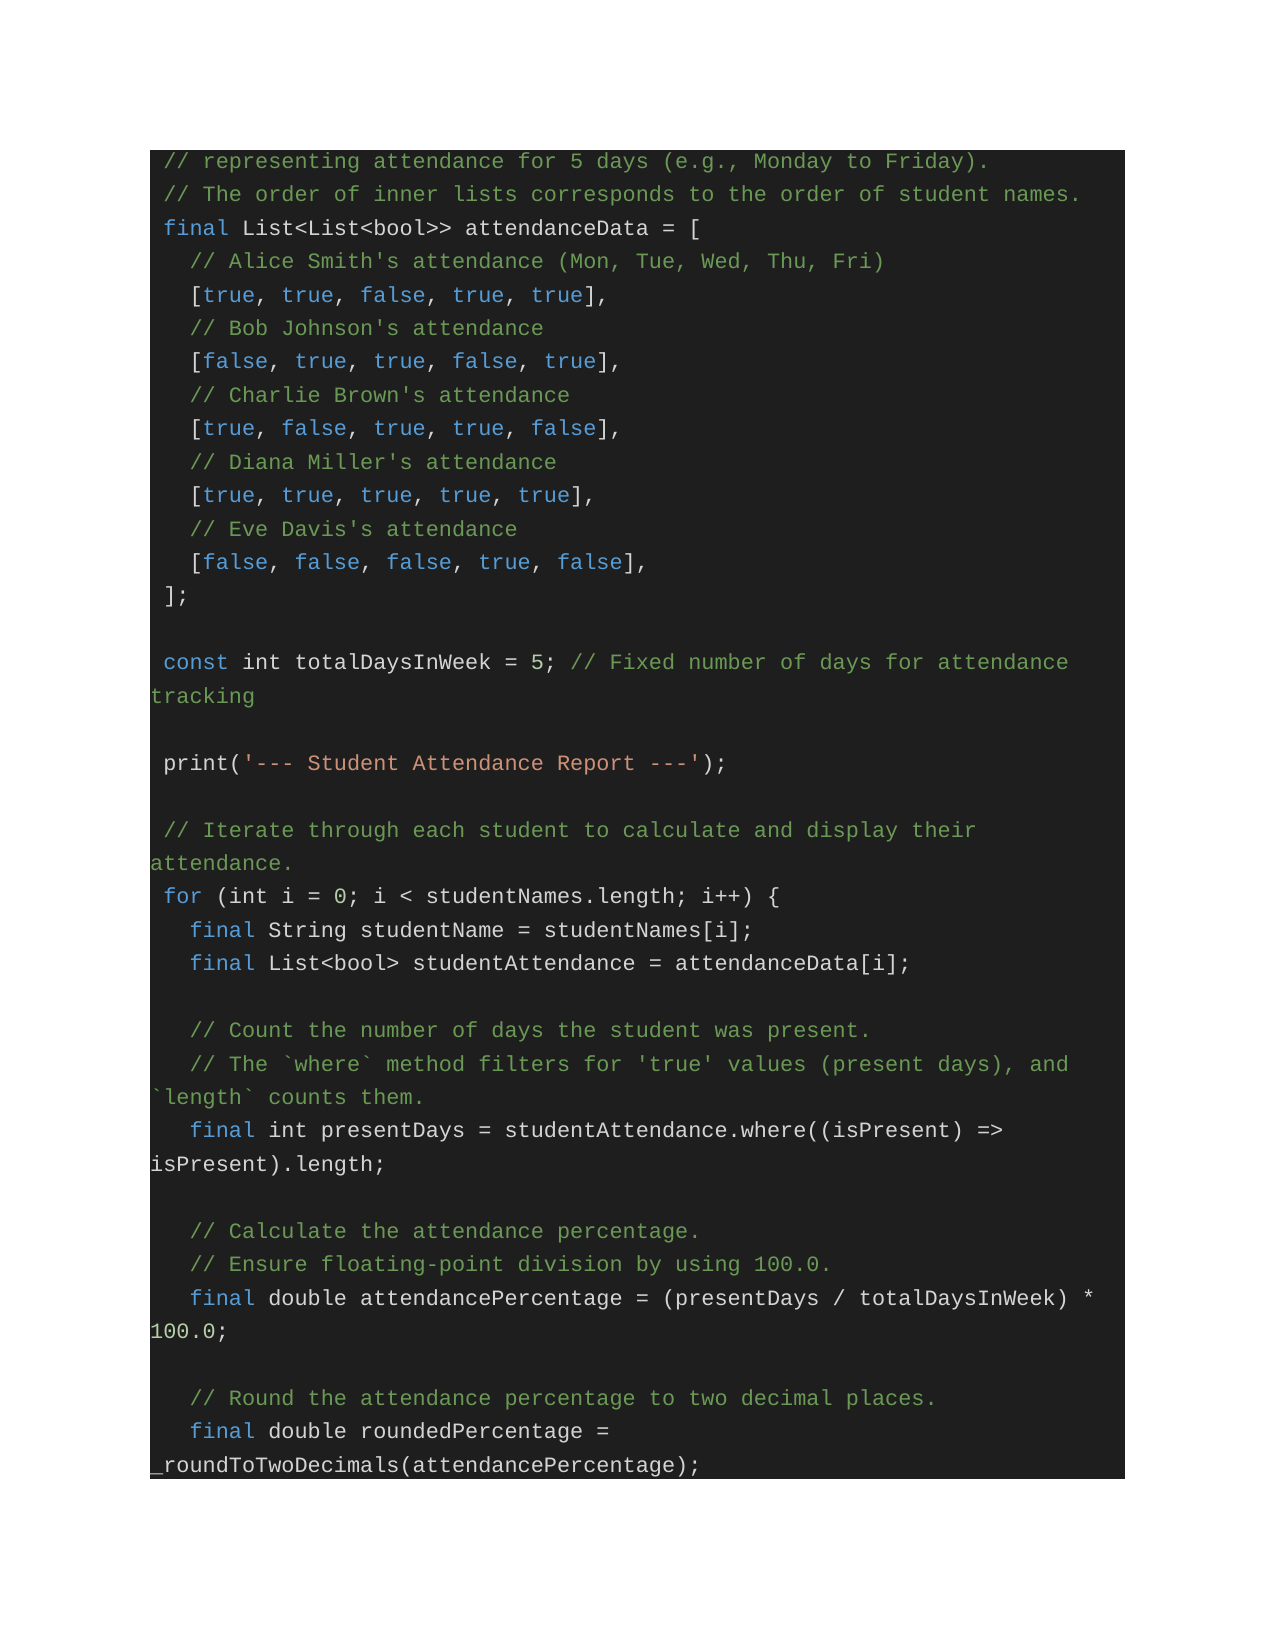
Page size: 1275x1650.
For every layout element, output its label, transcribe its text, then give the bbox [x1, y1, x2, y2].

text for (int i = 0; i < studentNames.length; i++) { [150, 886, 1125, 910]
text final String studentName = studentNames[i]; [150, 919, 1125, 944]
text ]; [150, 585, 1125, 609]
text // representing attendance for 5 days (e.g., Monday to Friday). [150, 150, 1125, 175]
text // The order of inner lists corresponds to the order of student names. [150, 183, 1125, 208]
text final List<bool> studentAttendance = attendanceData[i]; [150, 952, 1125, 977]
text final double attendancePercentage = (presentDays / totalDaysInWeek) * 100.0; [150, 1287, 1125, 1345]
text // Eve Davis's attendance [150, 518, 1125, 543]
text const int totalDaysInWeek = 5; // Fixed number of days for attendance tracking [150, 652, 1125, 710]
text // The `where` method filters for 'true' values (present days), and `length` counts them. [150, 1053, 1125, 1111]
text [true, true, false, true, true], [150, 284, 1125, 308]
text // Ensure floating-point division by using 100.0. [150, 1253, 1125, 1278]
text // Iterate through each student to calculate and display their attendance. [150, 819, 1125, 877]
text // Alice Smith's attendance (Mon, Tue, Wed, Thu, Fri) [150, 250, 1125, 275]
text // Bob Johnson's attendance [150, 317, 1125, 342]
text // Calculate the attendance percentage. [150, 1220, 1125, 1245]
text final List<List<bool>> attendanceData = [ [150, 217, 1125, 242]
text // Round the attendance percentage to two decimal places. [150, 1387, 1125, 1412]
text final int presentDays = studentAttendance.where((isPresent) => isPresent).length; [150, 1120, 1125, 1178]
text // Diana Miller's attendance [150, 451, 1125, 476]
text print('--- Student Attendance Report ---'); [150, 752, 1125, 777]
text [true, false, true, true, false], [150, 417, 1125, 442]
text // Charlie Brown's attendance [150, 384, 1125, 409]
text [false, false, false, true, false], [150, 551, 1125, 576]
text [true, true, true, true, true], [150, 484, 1125, 509]
text [false, true, true, false, true], [150, 351, 1125, 375]
text // Count the number of days the student was present. [150, 1019, 1125, 1044]
text final double roundedPercentage = _roundToTwoDecimals(attendancePercentage); [150, 1421, 1125, 1479]
